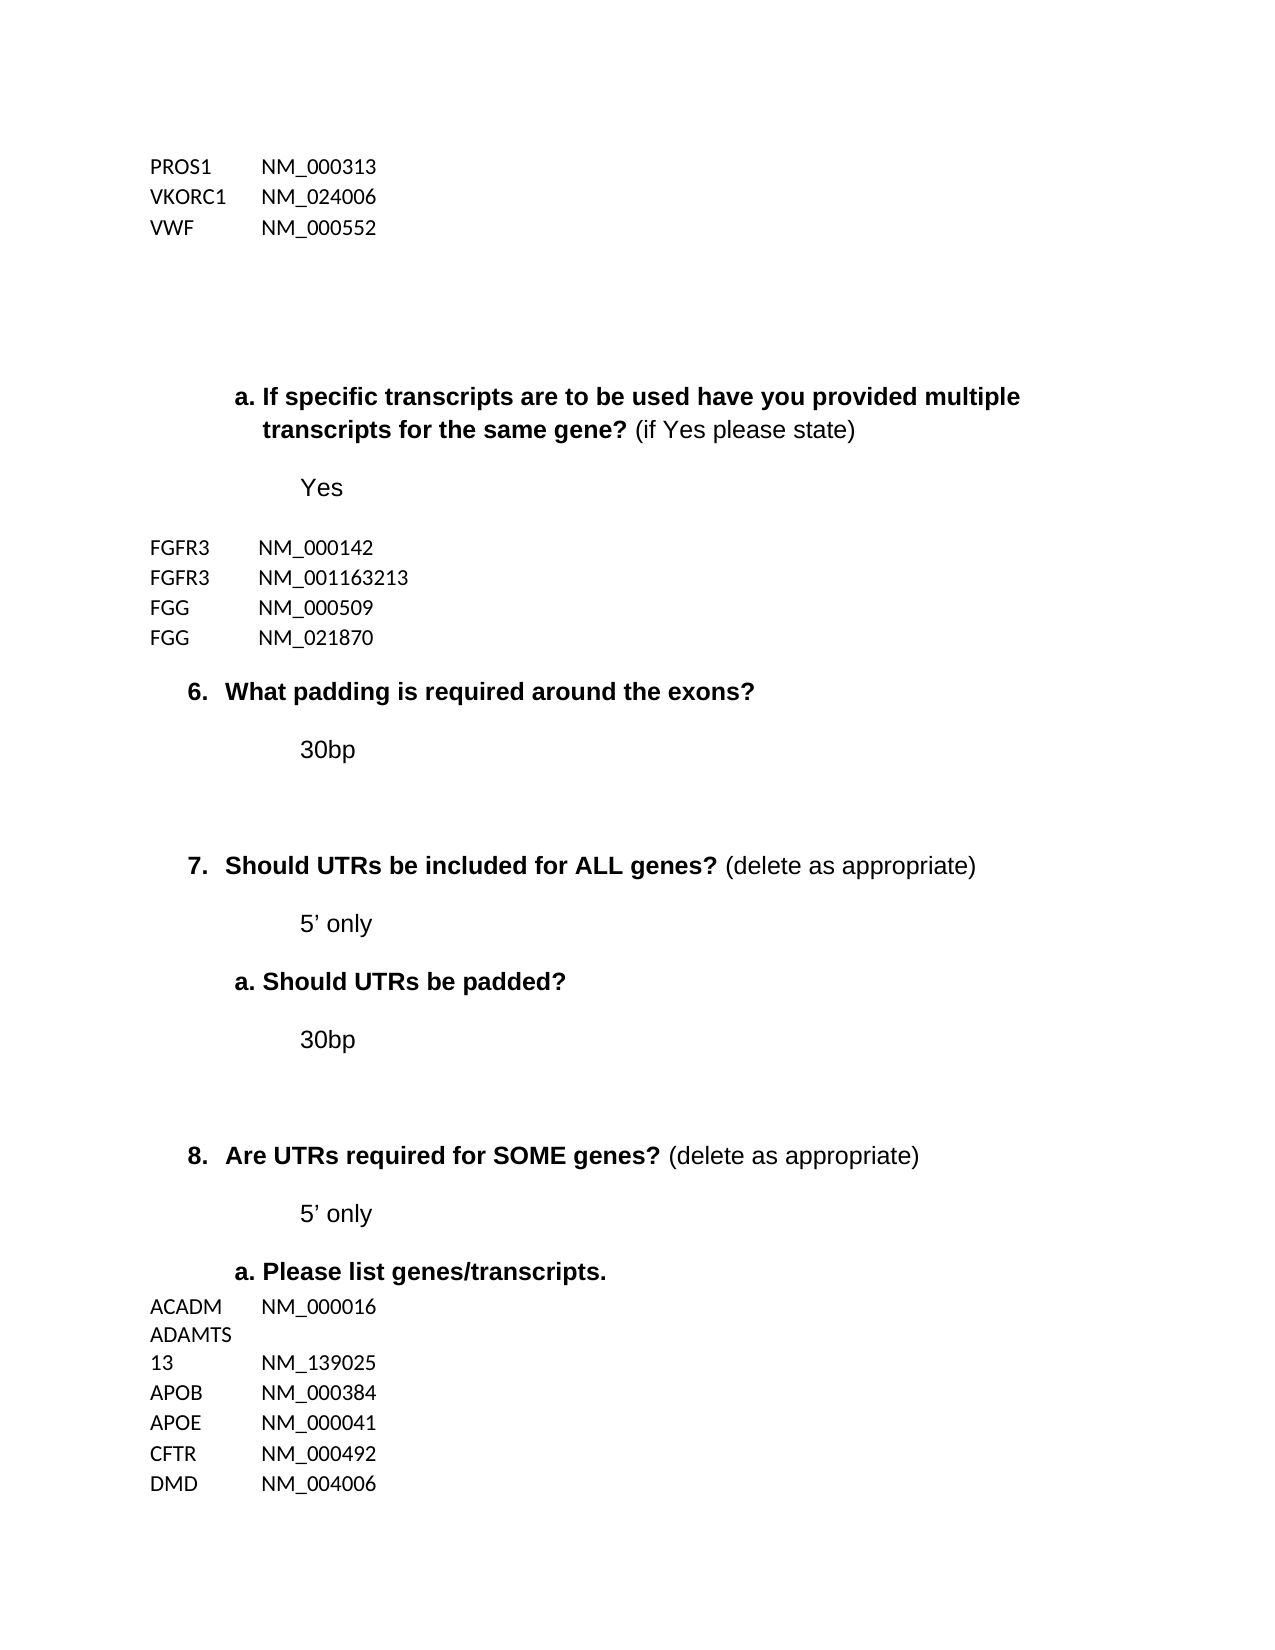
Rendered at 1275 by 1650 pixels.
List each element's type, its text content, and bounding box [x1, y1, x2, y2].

list What padding is required around the exons? [187, 677, 1125, 705]
text 30bp [300, 734, 1125, 763]
table_cell VWF [139, 210, 250, 241]
table_header ACADM [139, 1290, 250, 1320]
table_header NM_000142 [247, 531, 420, 561]
table_cell NM_000041 [250, 1406, 401, 1436]
table_cell FGG [139, 621, 247, 652]
table_cell NM_000313 [250, 150, 401, 180]
table_cell NM_024006 [250, 180, 401, 210]
table_cell NM_001163213 [247, 561, 420, 591]
table_cell CFTR [139, 1436, 250, 1467]
text 5’ only [300, 1199, 1125, 1227]
list Should UTRs be included for ALL genes? (delete as appropriate) [187, 851, 1125, 879]
table_cell FGG [139, 591, 247, 621]
table_cell NM_000509 [247, 591, 420, 621]
table_cell NM_000384 [250, 1376, 401, 1406]
list Are UTRs required for SOME genes? (delete as appropriate) [187, 1141, 1125, 1169]
table_cell VKORC1 [139, 180, 250, 210]
table_cell PROS1 [139, 150, 250, 180]
table_header NM_000016 [250, 1290, 401, 1320]
list If specific transcripts are to be used have you provided multiple transcripts for the same gene? (if Yes please state) [234, 382, 1125, 443]
table_cell APOB [139, 1376, 250, 1406]
table_cell APOE [139, 1406, 250, 1436]
table_cell ADAMTS13 [139, 1320, 250, 1376]
table_cell FGFR3 [139, 561, 247, 591]
table_cell NM_000492 [250, 1436, 401, 1467]
table_cell NM_139025 [250, 1320, 401, 1376]
list Should UTRs be padded? [234, 967, 1125, 995]
table_cell DMD [139, 1467, 250, 1497]
text 30bp [262, 1025, 1125, 1053]
list Please list genes/transcripts. [234, 1257, 1125, 1286]
table_header FGFR3 [139, 531, 247, 561]
table_cell NM_004006 [250, 1467, 401, 1497]
table_cell NM_021870 [247, 621, 420, 652]
table_cell NM_000552 [250, 210, 401, 241]
text 5’ only [300, 909, 1125, 937]
text Yes [300, 473, 1125, 501]
